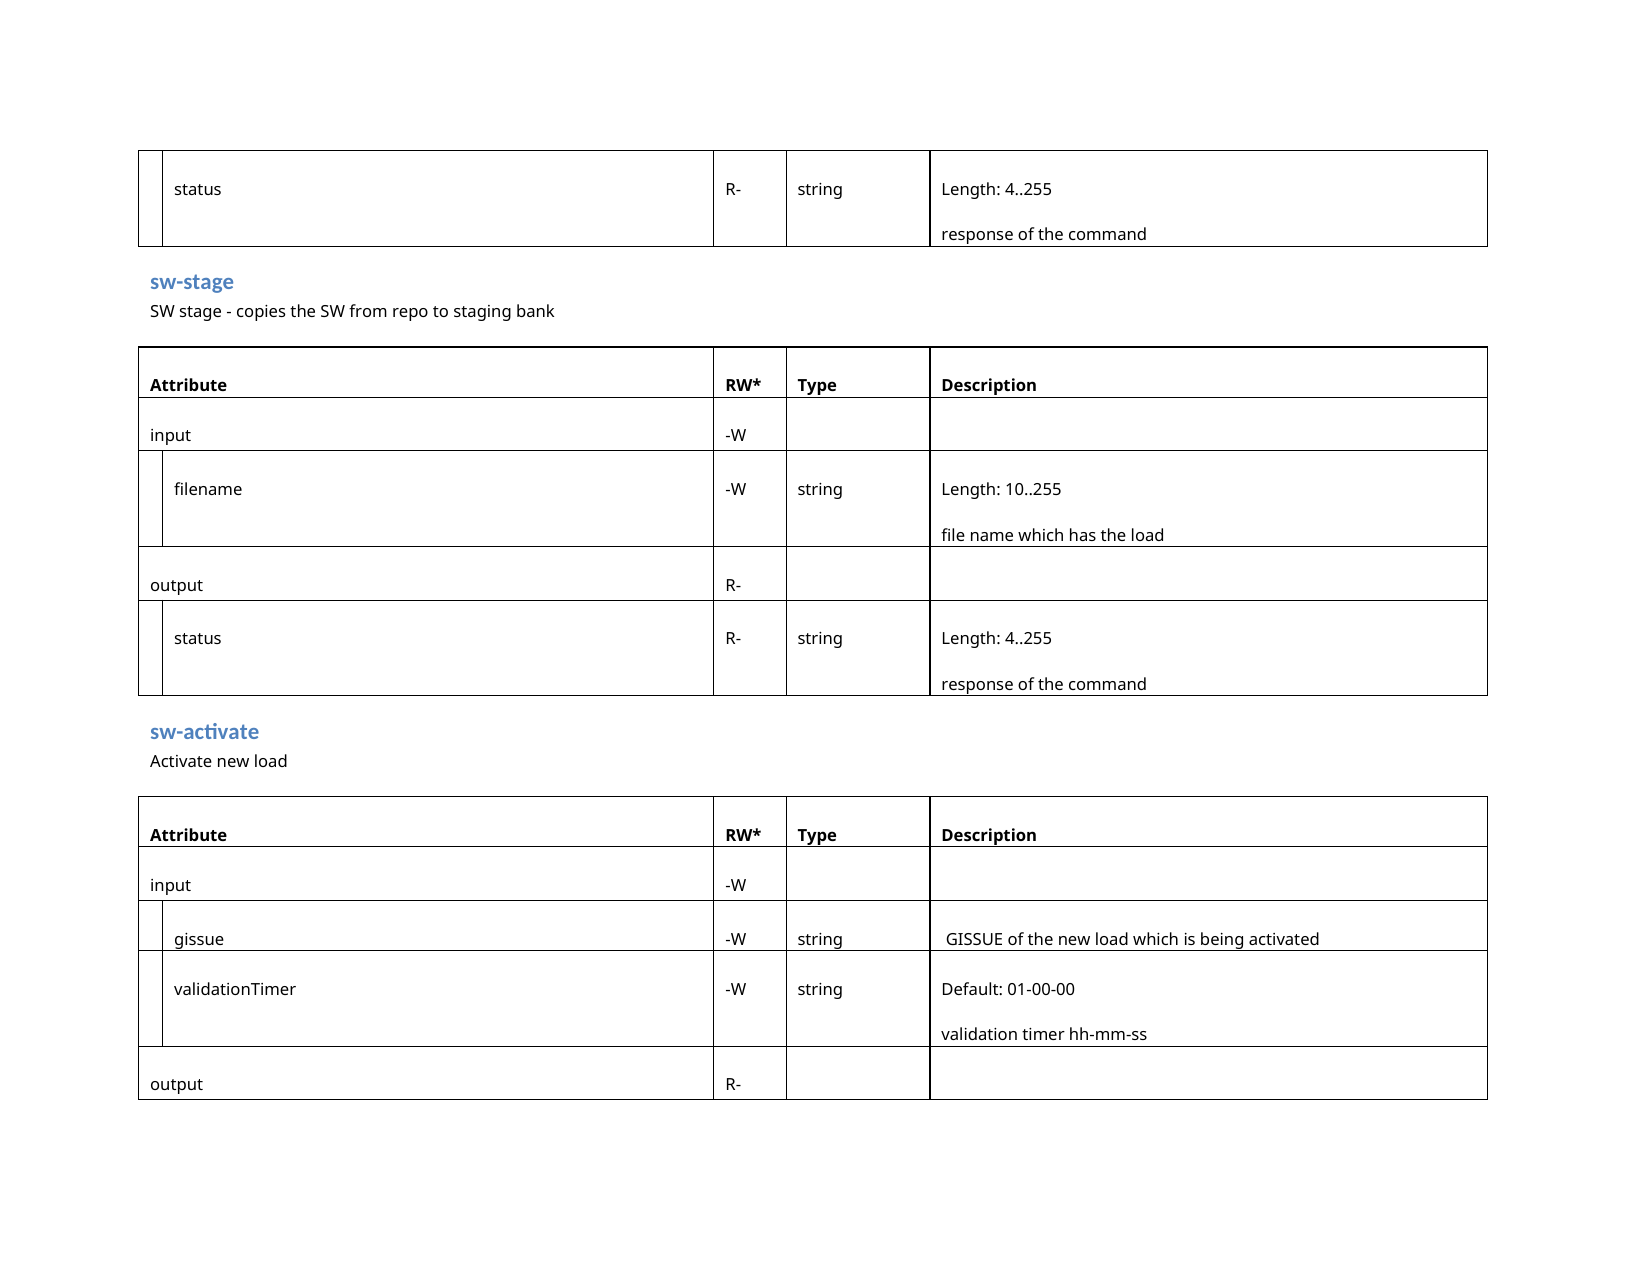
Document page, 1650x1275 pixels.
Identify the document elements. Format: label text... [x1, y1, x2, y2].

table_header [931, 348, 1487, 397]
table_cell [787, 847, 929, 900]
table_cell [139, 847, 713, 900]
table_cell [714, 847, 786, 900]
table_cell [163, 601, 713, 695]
text Activate new load [150, 749, 1500, 772]
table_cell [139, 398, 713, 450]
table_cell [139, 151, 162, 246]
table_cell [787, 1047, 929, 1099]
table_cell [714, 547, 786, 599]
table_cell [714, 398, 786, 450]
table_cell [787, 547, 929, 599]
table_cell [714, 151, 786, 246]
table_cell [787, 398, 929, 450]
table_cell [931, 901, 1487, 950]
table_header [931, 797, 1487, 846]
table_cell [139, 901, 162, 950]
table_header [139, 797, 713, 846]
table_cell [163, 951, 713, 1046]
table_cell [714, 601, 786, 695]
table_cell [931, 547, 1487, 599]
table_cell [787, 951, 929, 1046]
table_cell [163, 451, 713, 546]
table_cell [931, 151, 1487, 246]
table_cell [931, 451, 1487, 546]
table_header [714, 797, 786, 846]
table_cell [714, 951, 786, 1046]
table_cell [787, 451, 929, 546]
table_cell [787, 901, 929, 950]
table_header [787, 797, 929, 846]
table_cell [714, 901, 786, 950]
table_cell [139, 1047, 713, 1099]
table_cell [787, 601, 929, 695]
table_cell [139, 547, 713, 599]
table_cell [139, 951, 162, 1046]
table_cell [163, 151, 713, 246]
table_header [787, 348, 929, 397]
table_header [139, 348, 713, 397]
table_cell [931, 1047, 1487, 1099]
text SW stage - copies the SW from repo to staging bank [150, 299, 1500, 322]
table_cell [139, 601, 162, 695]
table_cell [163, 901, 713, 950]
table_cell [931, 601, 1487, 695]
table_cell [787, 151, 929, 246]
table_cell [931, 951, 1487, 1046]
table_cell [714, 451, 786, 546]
subtitle sw-stage [150, 267, 1500, 295]
subtitle sw-activate [150, 717, 1500, 745]
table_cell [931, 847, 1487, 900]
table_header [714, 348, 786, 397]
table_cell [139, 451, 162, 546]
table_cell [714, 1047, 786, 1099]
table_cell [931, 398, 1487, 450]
